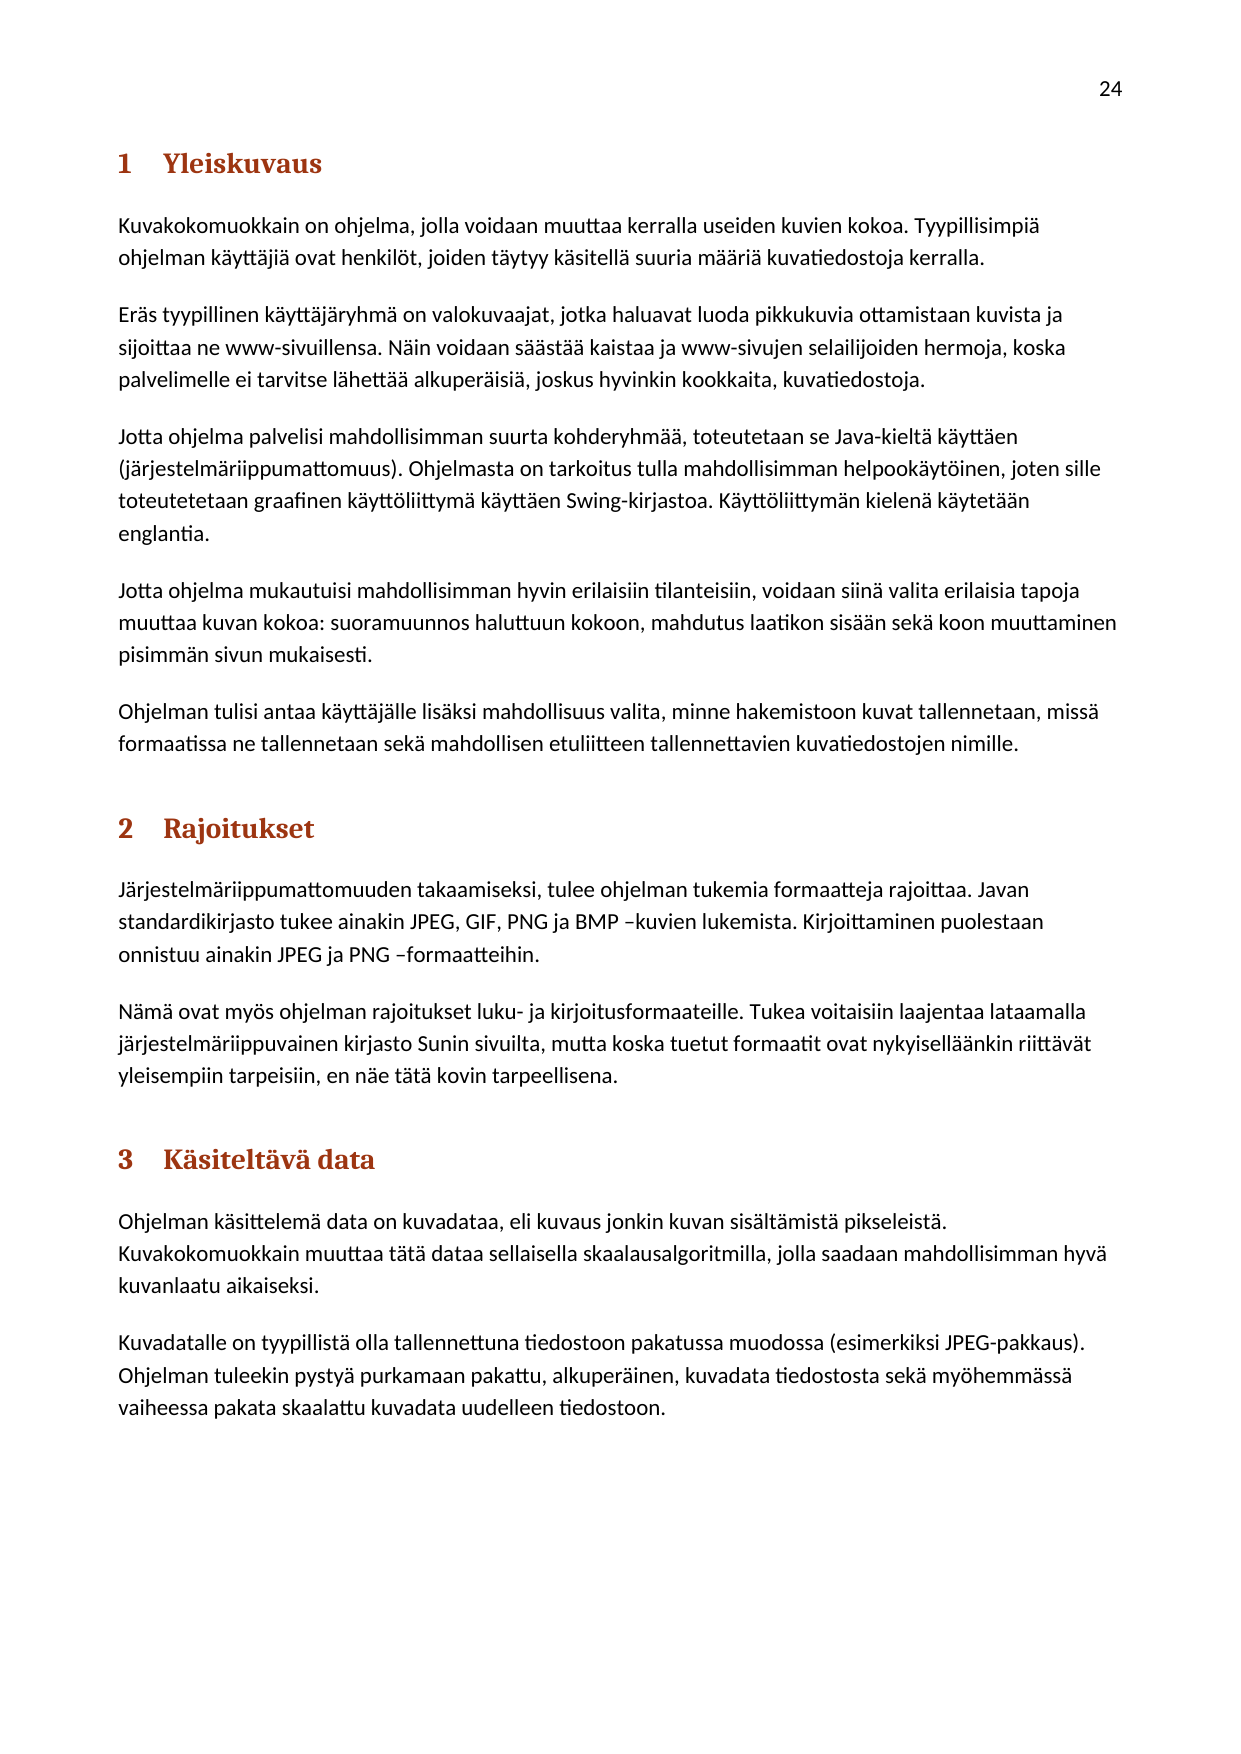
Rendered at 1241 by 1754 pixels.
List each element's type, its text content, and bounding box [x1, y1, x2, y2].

subtitle Yleiskuvaus [118, 148, 1122, 181]
text Kuvadatalle on tyypillistä olla tallennettuna tiedostoon pakatussa muodossa (esimerkiksi JPEG-pakkaus). Ohjelman tuleekin pystyä purkamaan pakattu, alkuperäinen, kuvadata tiedostosta sekä myöhemmässä vaiheessa pakata skaalattu kuvadata uudelleen tiedostoon. [118, 1328, 1122, 1421]
text Jotta ohjelma mukautuisi mahdollisimman hyvin erilaisiin tilanteisiin, voidaan siinä valita erilaisia tapoja muuttaa kuvan kokoa: suoramuunnos haluttuun kokoon, mahdutus laatikon sisään sekä koon muuttaminen pisimmän sivun mukaisesti. [118, 576, 1122, 668]
text Järjestelmäriippumattomuuden takaamiseksi, tulee ohjelman tukemia formaatteja rajoittaa. Javan standardikirjasto tukee ainakin JPEG, GIF, PNG ja BMP –kuvien lukemista. Kirjoittaminen puolestaan onnistuu ainakin JPEG ja PNG –formaatteihin. [118, 875, 1122, 968]
subtitle Rajoitukset [118, 812, 1122, 845]
text Kuvakokomuokkain on ohjelma, jolla voidaan muuttaa kerralla useiden kuvien kokoa. Tyypillisimpiä ohjelman käyttäjiä ovat henkilöt, joiden täytyy käsitellä suuria määriä kuvatiedostoja kerralla. [118, 211, 1122, 271]
text Eräs tyypillinen käyttäjäryhmä on valokuvaajat, jotka haluavat luoda pikkukuvia ottamistaan kuvista ja sijoittaa ne www-sivuillensa. Näin voidaan säästää kaistaa ja www-sivujen selailijoiden hermoja, koska palvelimelle ei tarvitse lähettää alkuperäisiä, joskus hyvinkin kookkaita, kuvatiedostoja. [118, 301, 1122, 393]
subtitle Käsiteltävä data [118, 1143, 1122, 1177]
text Ohjelman tulisi antaa käyttäjälle lisäksi mahdollisuus valita, minne hakemistoon kuvat tallennetaan, missä formaatissa ne tallennetaan sekä mahdollisen etuliitteen tallennettavien kuvatiedostojen nimille. [118, 697, 1122, 758]
text Nämä ovat myös ohjelman rajoitukset luku- ja kirjoitusformaateille. Tukea voitaisiin laajentaa lataamalla järjestelmäriippuvainen kirjasto Sunin sivuilta, mutta koska tuetut formaatit ovat nykyiselläänkin riittävät yleisempiin tarpeisiin, en näe tätä kovin tarpeellisena. [118, 997, 1122, 1089]
text Jotta ohjelma palvelisi mahdollisimman suurta kohderyhmää, toteutetaan se Java-kieltä käyttäen (järjestelmäriippumattomuus). Ohjelmasta on tarkoitus tulla mahdollisimman helpookäytöinen, joten sille toteutetetaan graafinen käyttöliittymä käyttäen Swing-kirjastoa. Käyttöliittymän kielenä käytetään englantia. [118, 422, 1122, 547]
text Ohjelman käsittelemä data on kuvadataa, eli kuvaus jonkin kuvan sisältämistä pikseleistä. Kuvakokomuokkain muuttaa tätä dataa sellaisella skaalausalgoritmilla, jolla saadaan mahdollisimman hyvä kuvanlaatu aikaiseksi. [118, 1207, 1122, 1299]
